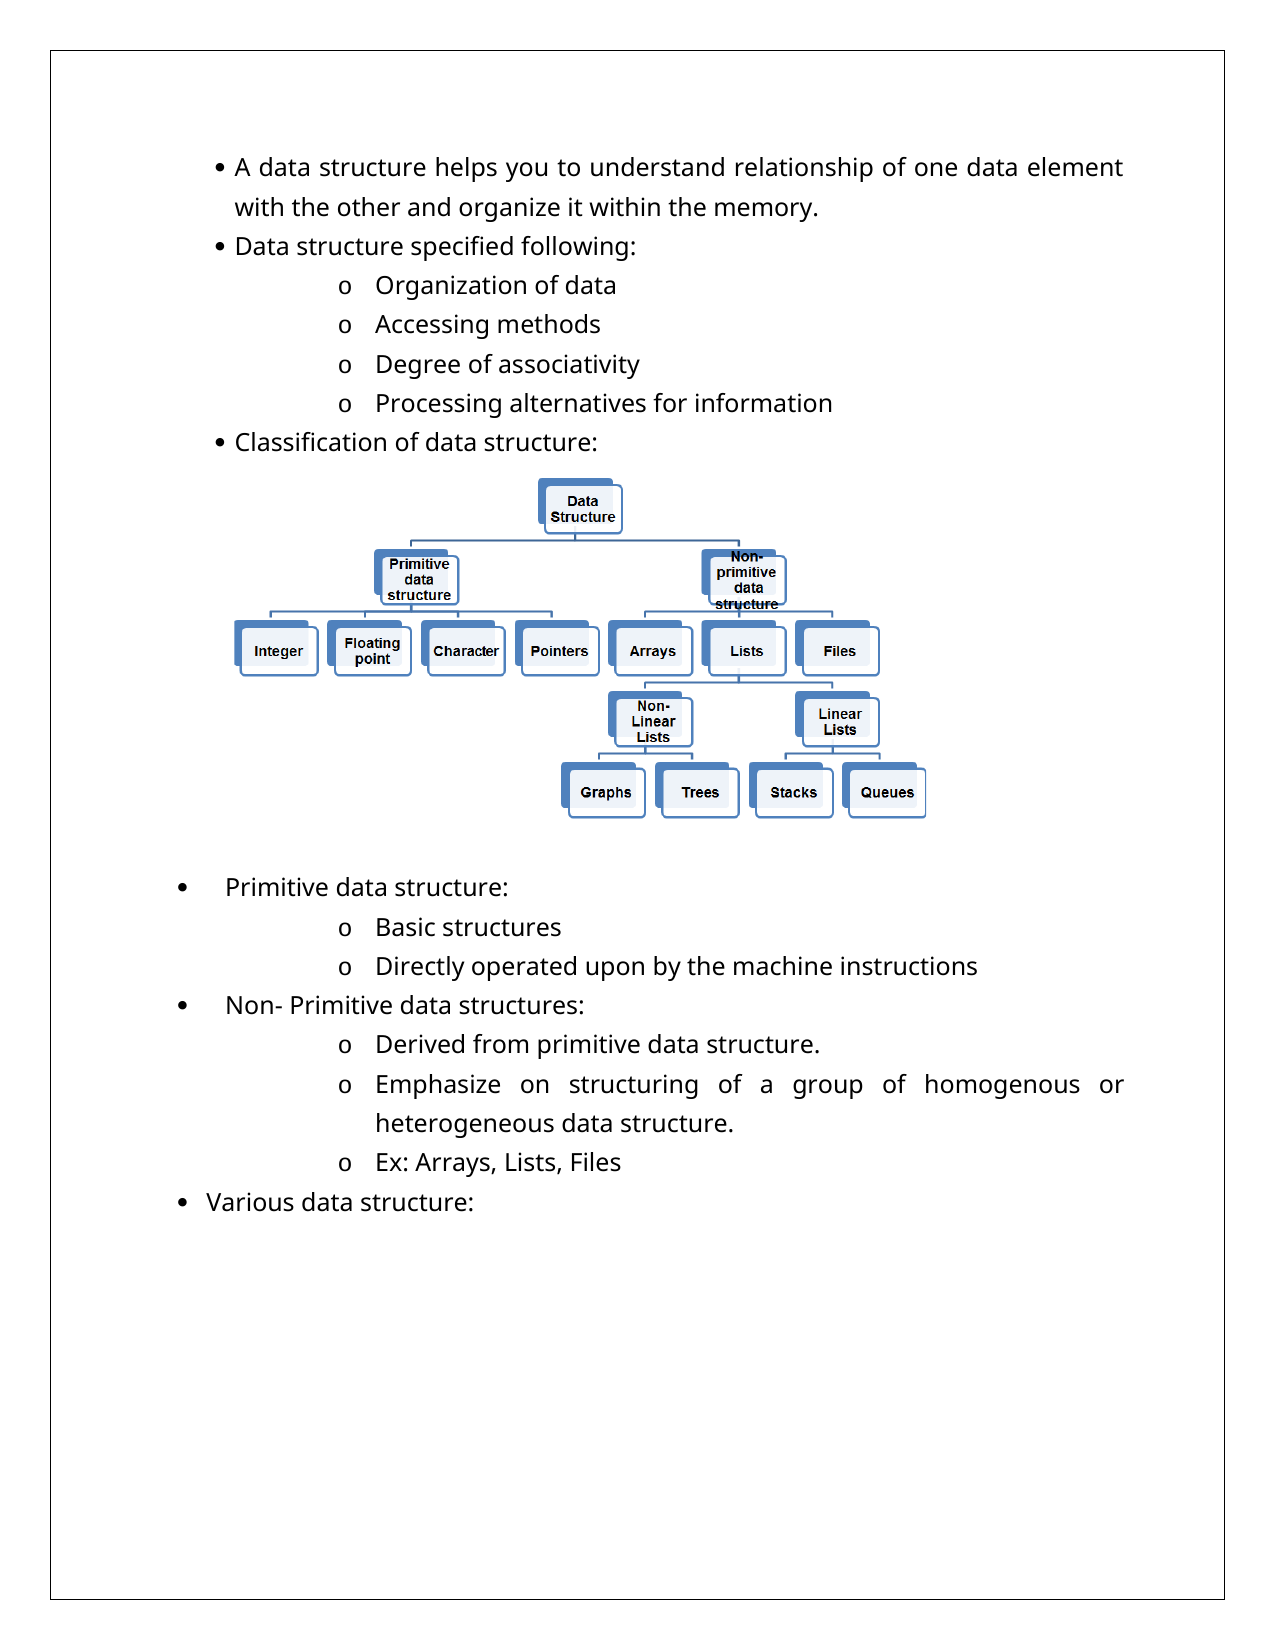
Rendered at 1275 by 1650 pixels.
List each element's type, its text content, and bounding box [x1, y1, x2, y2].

list Basic structures [337, 909, 1125, 943]
list A data structure helps you to understand relationship of one data element with the other and organize it within the memory. [216, 150, 1125, 223]
list Emphasize on structuring of a group of homogenous or heterogeneous data structure. [337, 1066, 1125, 1140]
list Derived from primitive data structure. [337, 1027, 1125, 1061]
list Non- Primitive data structures: [178, 988, 1125, 1022]
list Ex: Arrays, Lists, Files [337, 1145, 1125, 1179]
list Various data structure: [178, 1184, 1125, 1218]
list Organization of data [337, 267, 1125, 302]
list Classification of data structure: [216, 425, 1125, 459]
list Accessing methods [337, 307, 1125, 341]
list Directly operated upon by the machine instructions [337, 948, 1125, 983]
list Degree of associativity [337, 346, 1125, 381]
list Data structure specified following: [216, 228, 1125, 262]
list Processing alternatives for information [337, 386, 1125, 420]
list Primitive data structure: [178, 870, 1125, 904]
picture [234, 464, 927, 827]
